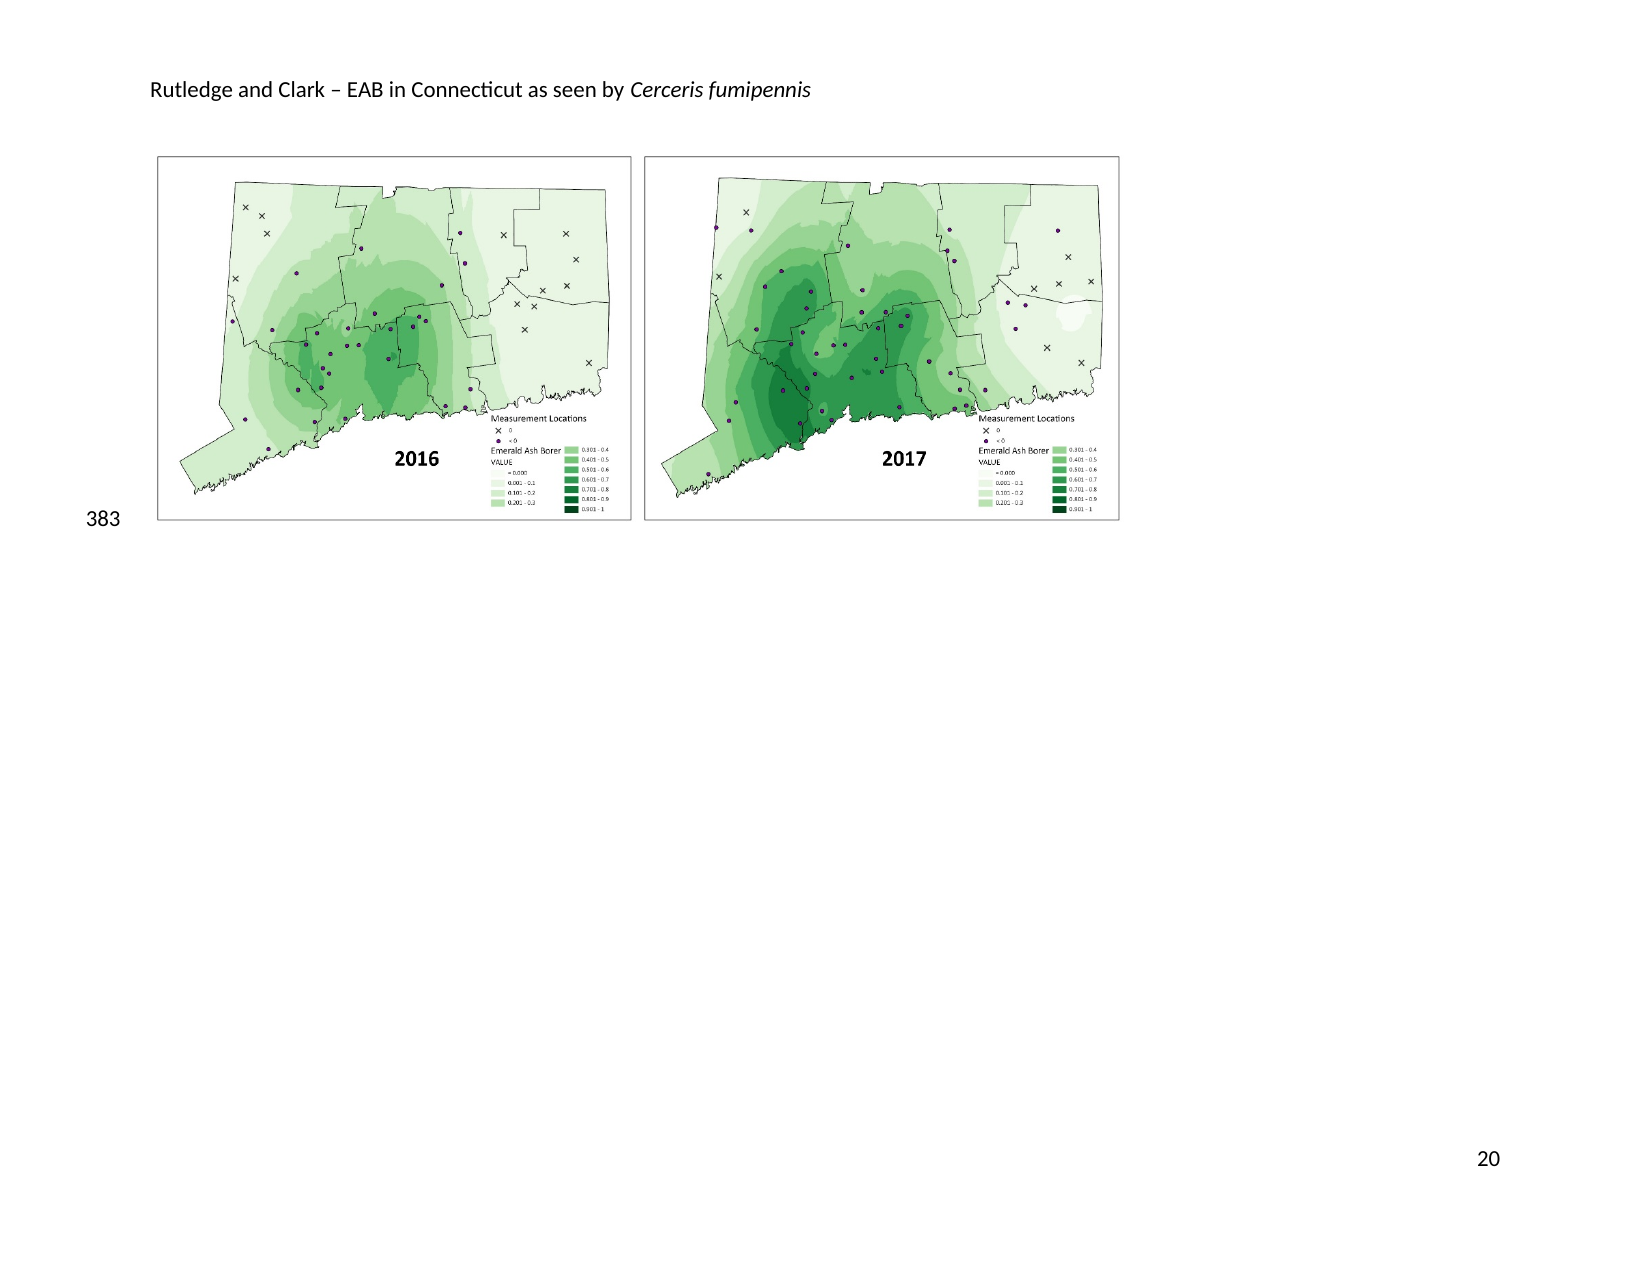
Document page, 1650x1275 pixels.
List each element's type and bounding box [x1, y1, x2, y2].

picture [150, 150, 1125, 527]
